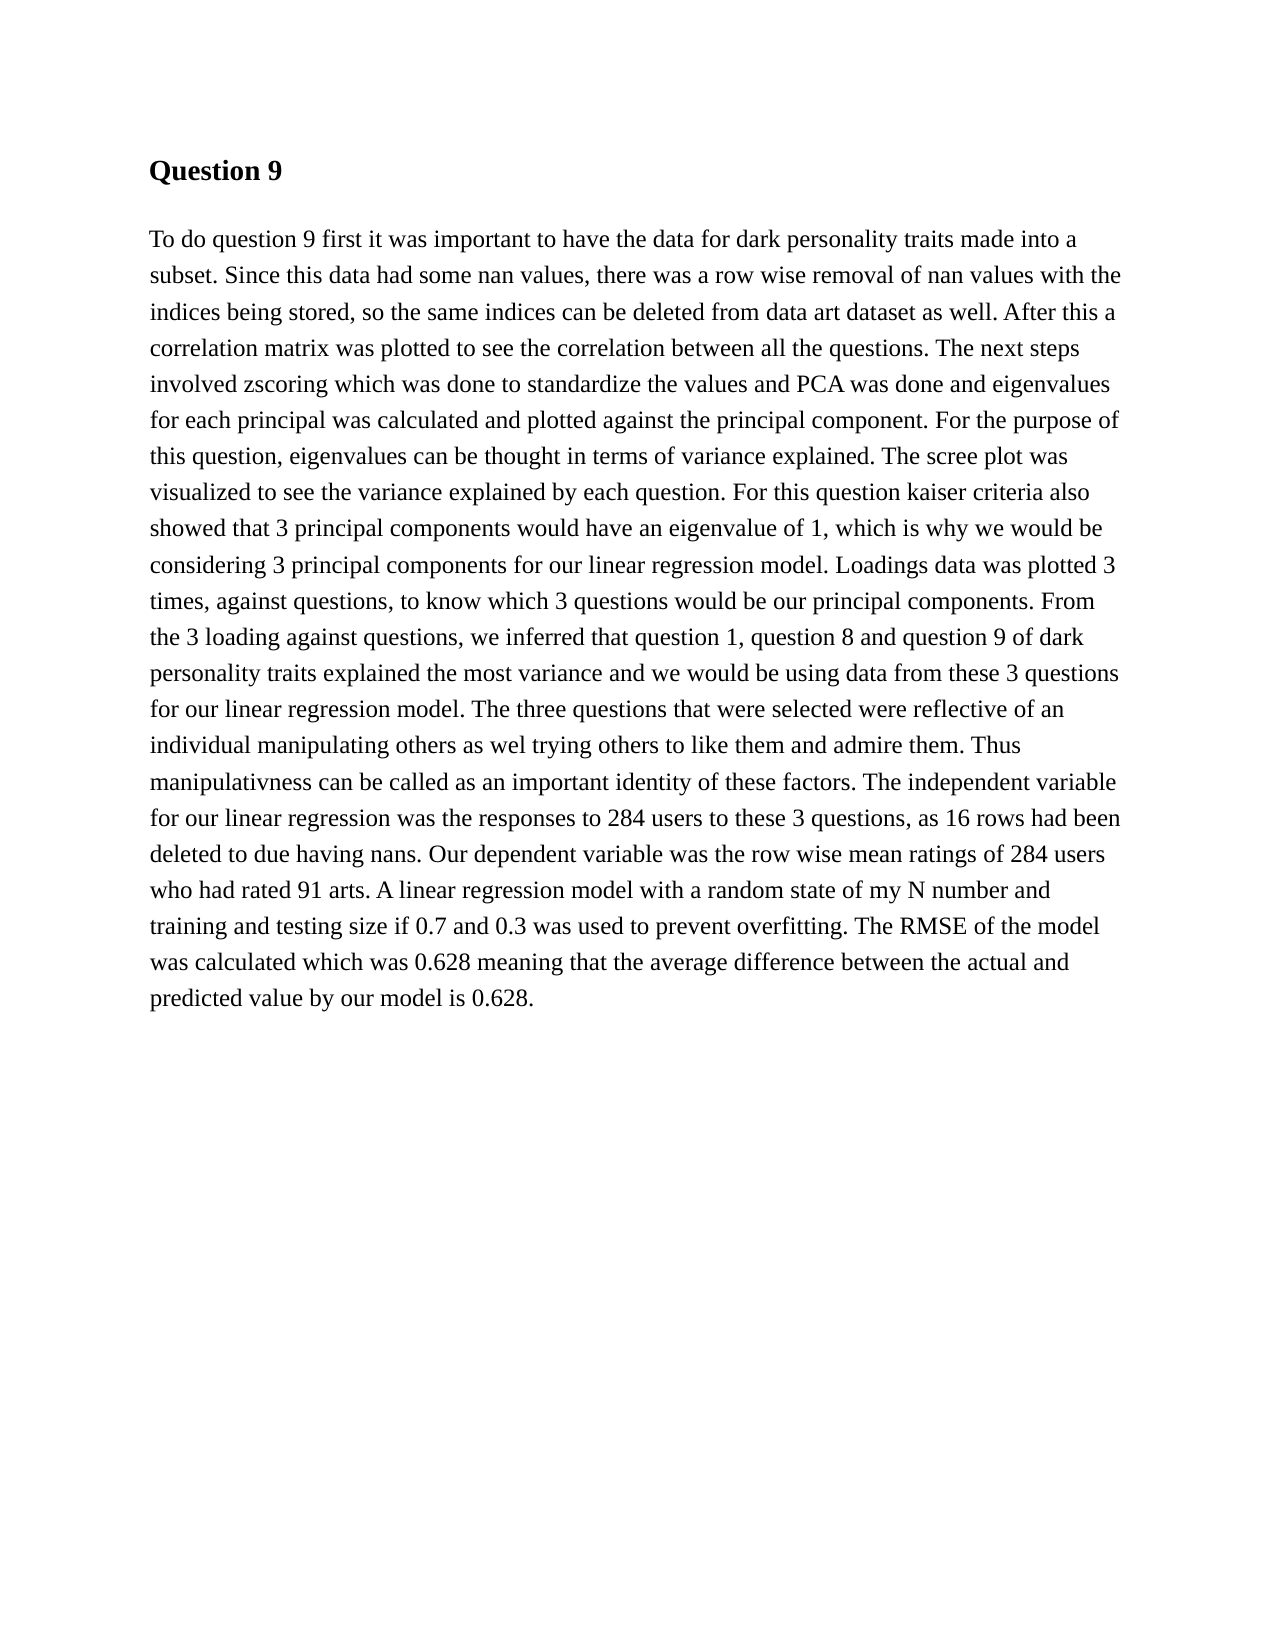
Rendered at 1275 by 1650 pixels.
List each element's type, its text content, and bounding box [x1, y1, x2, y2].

subtitle Question 9 [148, 153, 1124, 187]
text To do question 9 first it was important to have the data for dark personality traits made into a subset. Since this data had some nan values, there was a row wise removal of nan values with the indices being stored, so the same indices can be deleted from data art dataset as well. After this a correlation matrix was plotted to see the correlation between all the questions. The next steps involved zscoring which was done to standardize the values and PCA was done and eigenvalues for each principal was calculated and plotted against the principal component. For the purpose of this question, eigenvalues can be thought in terms of variance explained. The scree plot was visualized to see the variance explained by each question. For this question kaiser criteria also showed that 3 principal components would have an eigenvalue of 1, which is why we would be considering 3 principal components for our linear regression model. Loadings data was plotted 3 times, against questions, to know which 3 questions would be our principal components. From the 3 loading against questions, we inferred that question 1, question 8 and question 9 of dark personality traits explained the most variance and we would be using data from these 3 questions for our linear regression model. The three questions that were selected were reflective of an individual manipulating others as wel trying others to like them and admire them. Thus manipulativness can be called as an important identity of these factors. The independent variable for our linear regression was the responses to 284 users to these 3 questions, as 16 rows had been deleted to due having nans. Our dependent variable was the row wise mean ratings of 284 users who had rated 91 arts. A linear regression model with a random state of my N number and training and testing size if 0.7 and 0.3 was used to prevent overfitting. The RMSE of the model was calculated which was 0.628 meaning that the average difference between the actual and predicted value by our model is 0.628. [148, 224, 1123, 1012]
